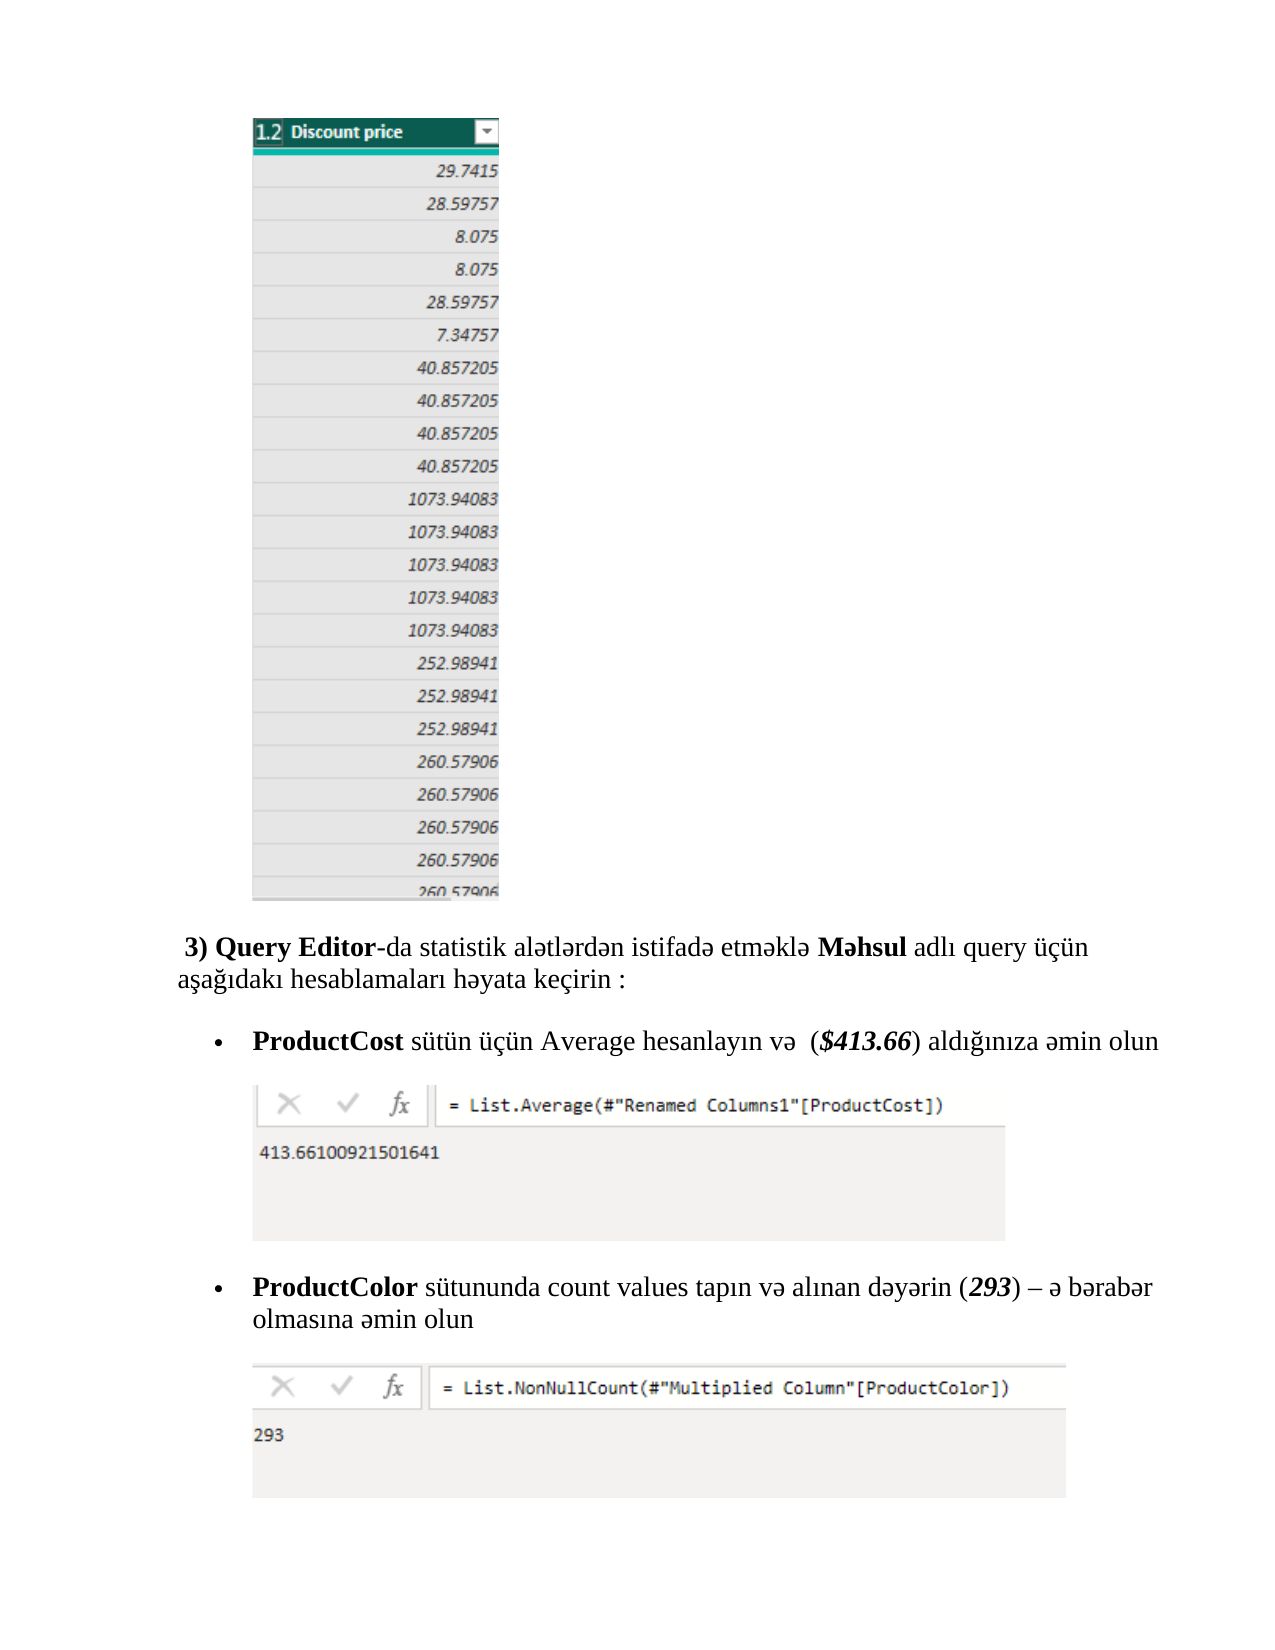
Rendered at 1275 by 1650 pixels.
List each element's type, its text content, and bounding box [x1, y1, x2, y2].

picture [252, 1085, 1006, 1241]
list ProductColor sütununda count values tapın və alınan dəyərin (293) – ə bərabər olmasına əmin olun [215, 1269, 1186, 1334]
list ProductCost sütün üçün Average hesanlayın və ($413.66) aldığınıza əmin olun [215, 1024, 1186, 1057]
picture [252, 118, 499, 901]
picture [252, 1363, 1067, 1498]
text 3) Query Editor-da statistik alətlərdən istifadə etməklə Məhsul adlı query üçün aşağıdakı hesablamaları həyata keçirin : [177, 930, 1186, 995]
